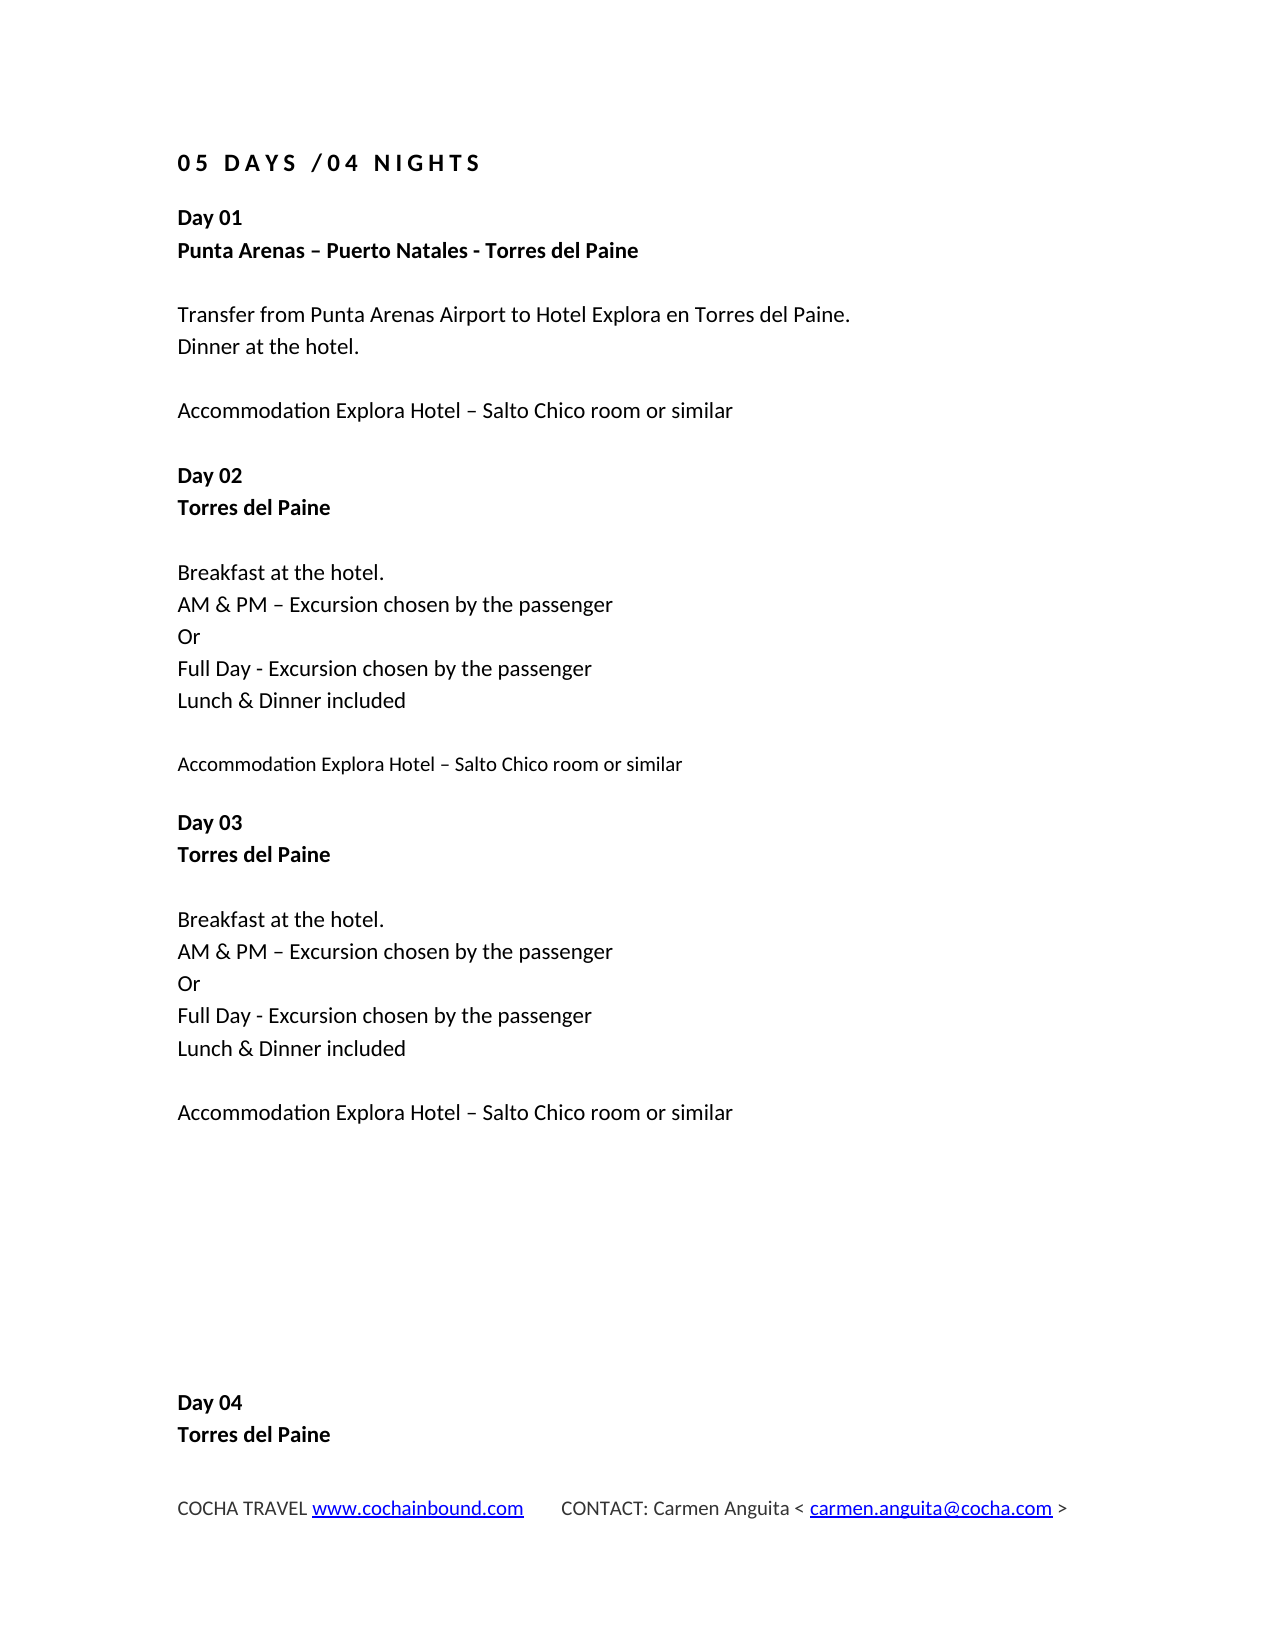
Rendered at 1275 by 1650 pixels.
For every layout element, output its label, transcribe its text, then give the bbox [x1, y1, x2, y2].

text Day 04 [177, 1388, 1098, 1416]
text Torres del Paine [177, 493, 1098, 521]
text Day 01 [177, 203, 1098, 232]
text Breakfast at the hotel. [177, 905, 1098, 933]
text Day 03 [177, 808, 1098, 836]
text Accommodation Explora Hotel – Salto Chico room or similar [177, 751, 1098, 776]
text Or Full Day - Excursion chosen by the passenger [177, 969, 1098, 1029]
text Lunch & Dinner included [177, 686, 1098, 714]
text Breakfast at the hotel. [177, 558, 1098, 586]
text Torres del Paine [177, 1420, 1098, 1448]
text Day 02 [177, 461, 1098, 489]
text Full Day - Excursion chosen by the passenger [177, 654, 1098, 682]
text AM & PM – Excursion chosen by the passenger [177, 937, 1098, 965]
text Lunch & Dinner included [177, 1034, 1098, 1062]
text Transfer from Punta Arenas Airport to Hotel Explora en Torres del Paine. [177, 300, 1098, 328]
title 05 DAYs /04 NIGHTS [177, 148, 1098, 178]
text Punta Arenas – Puerto Natales - Torres del Paine [177, 236, 1098, 264]
text Accommodation Explora Hotel – Salto Chico room or similar [177, 1098, 1098, 1126]
text Dinner at the hotel. [177, 332, 1098, 360]
text Torres del Paine [177, 841, 1098, 868]
text Or [177, 622, 1098, 650]
text AM & PM – Excursion chosen by the passenger [177, 590, 1098, 618]
text Accommodation Explora Hotel – Salto Chico room or similar [177, 397, 1098, 425]
